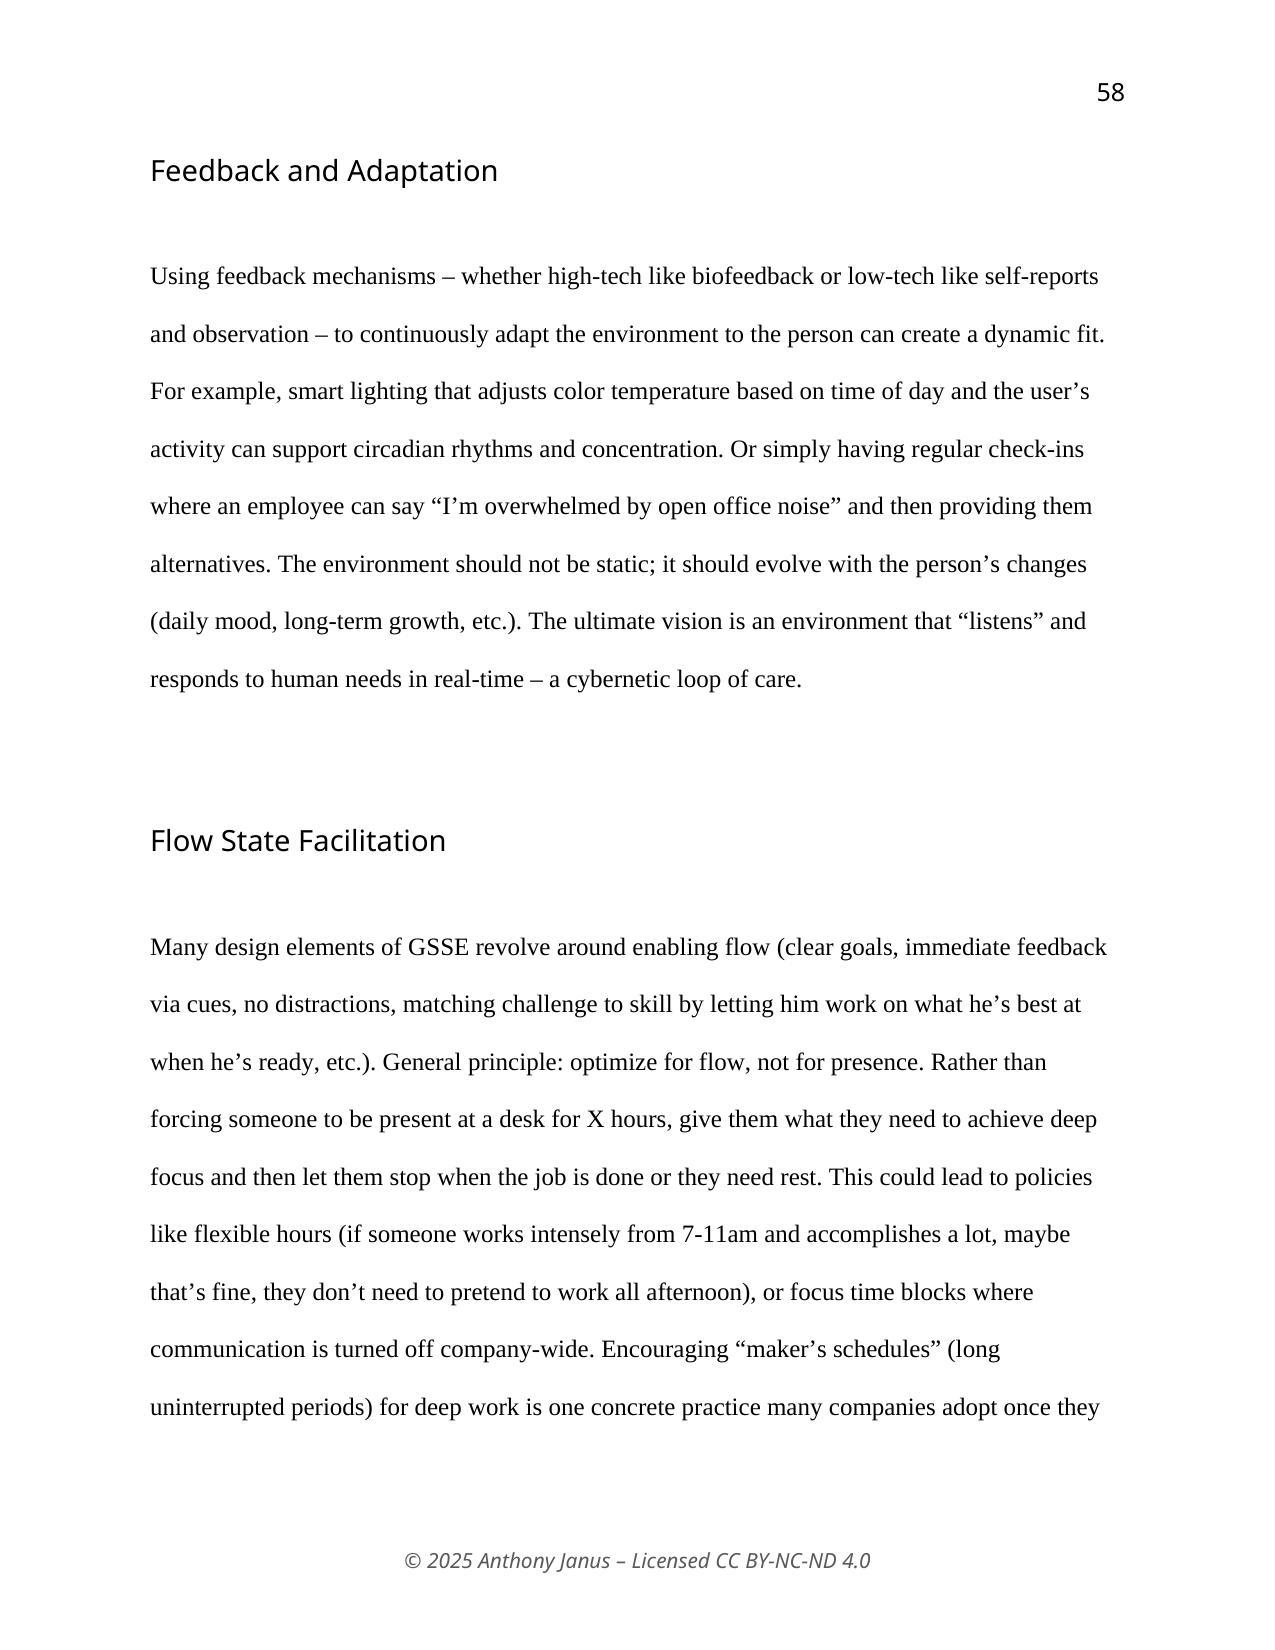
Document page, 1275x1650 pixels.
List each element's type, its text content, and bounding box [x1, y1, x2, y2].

subtitle Feedback and Adaptation [150, 150, 1125, 190]
subtitle Flow State Facilitation [150, 820, 1125, 860]
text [150, 932, 1125, 1420]
text Using feedback mechanisms – whether high-tech like biofeedback or low-tech like self-reports and observation – to continuously adapt the environment to the person can create a dynamic fit. For example, smart lighting that adjusts color temperature based on time of day and the user’s activity can support circadian rhythms and concentration. Or simply having regular check-ins where an employee can say “I’m overwhelmed by open office noise” and then providing them alternatives. The environment should not be static; it should evolve with the person’s changes (daily mood, long-term growth, etc.). The ultimate vision is an environment that “listens” and responds to human needs in real-time – a cybernetic loop of care. [150, 261, 1125, 692]
